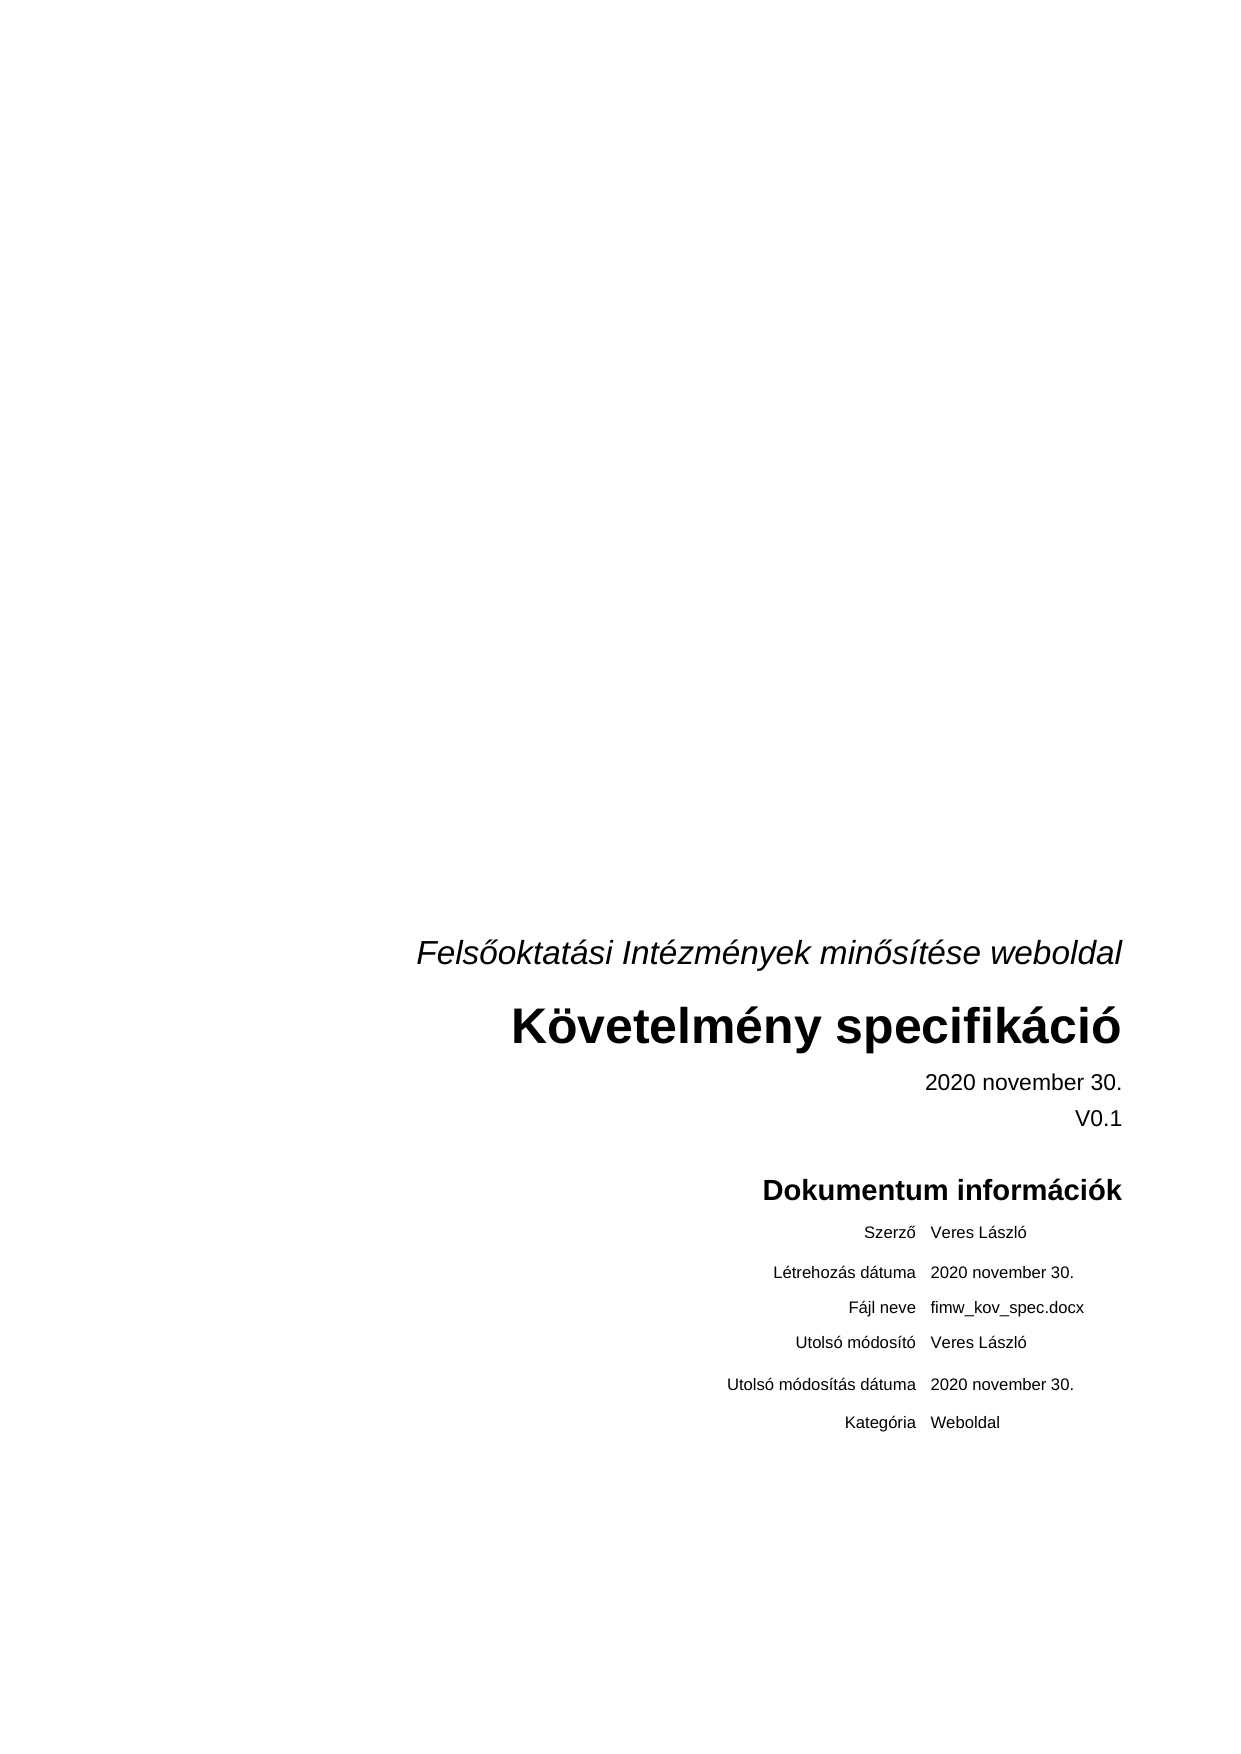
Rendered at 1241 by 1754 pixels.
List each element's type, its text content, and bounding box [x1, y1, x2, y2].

table_header Veres László [923, 1206, 1122, 1246]
title Felsőoktatási Intézmények minősítése weboldal [148, 933, 1122, 972]
table_cell Fájl neve [665, 1282, 923, 1317]
table_header Szerző [665, 1206, 923, 1246]
table_cell Kategória [665, 1397, 923, 1435]
table_cell Utolsó módosító [665, 1317, 923, 1358]
text Dokumentum információk [148, 1173, 1122, 1206]
table_cell Veres László [923, 1317, 1122, 1358]
title 2020 november 30. [148, 1067, 1122, 1096]
title V0.1 [148, 1102, 1122, 1131]
table_cell Weboldal [923, 1397, 1122, 1435]
table_cell 2020 november 30. [923, 1359, 1122, 1397]
table_cell 2020 november 30. [923, 1246, 1122, 1282]
title Követelmény specifikáció [148, 997, 1122, 1054]
table_cell Utolsó módosítás dátuma [665, 1359, 923, 1397]
table_cell fimw_kov_spec.docx [923, 1282, 1122, 1317]
table_cell Létrehozás dátuma [665, 1246, 923, 1282]
